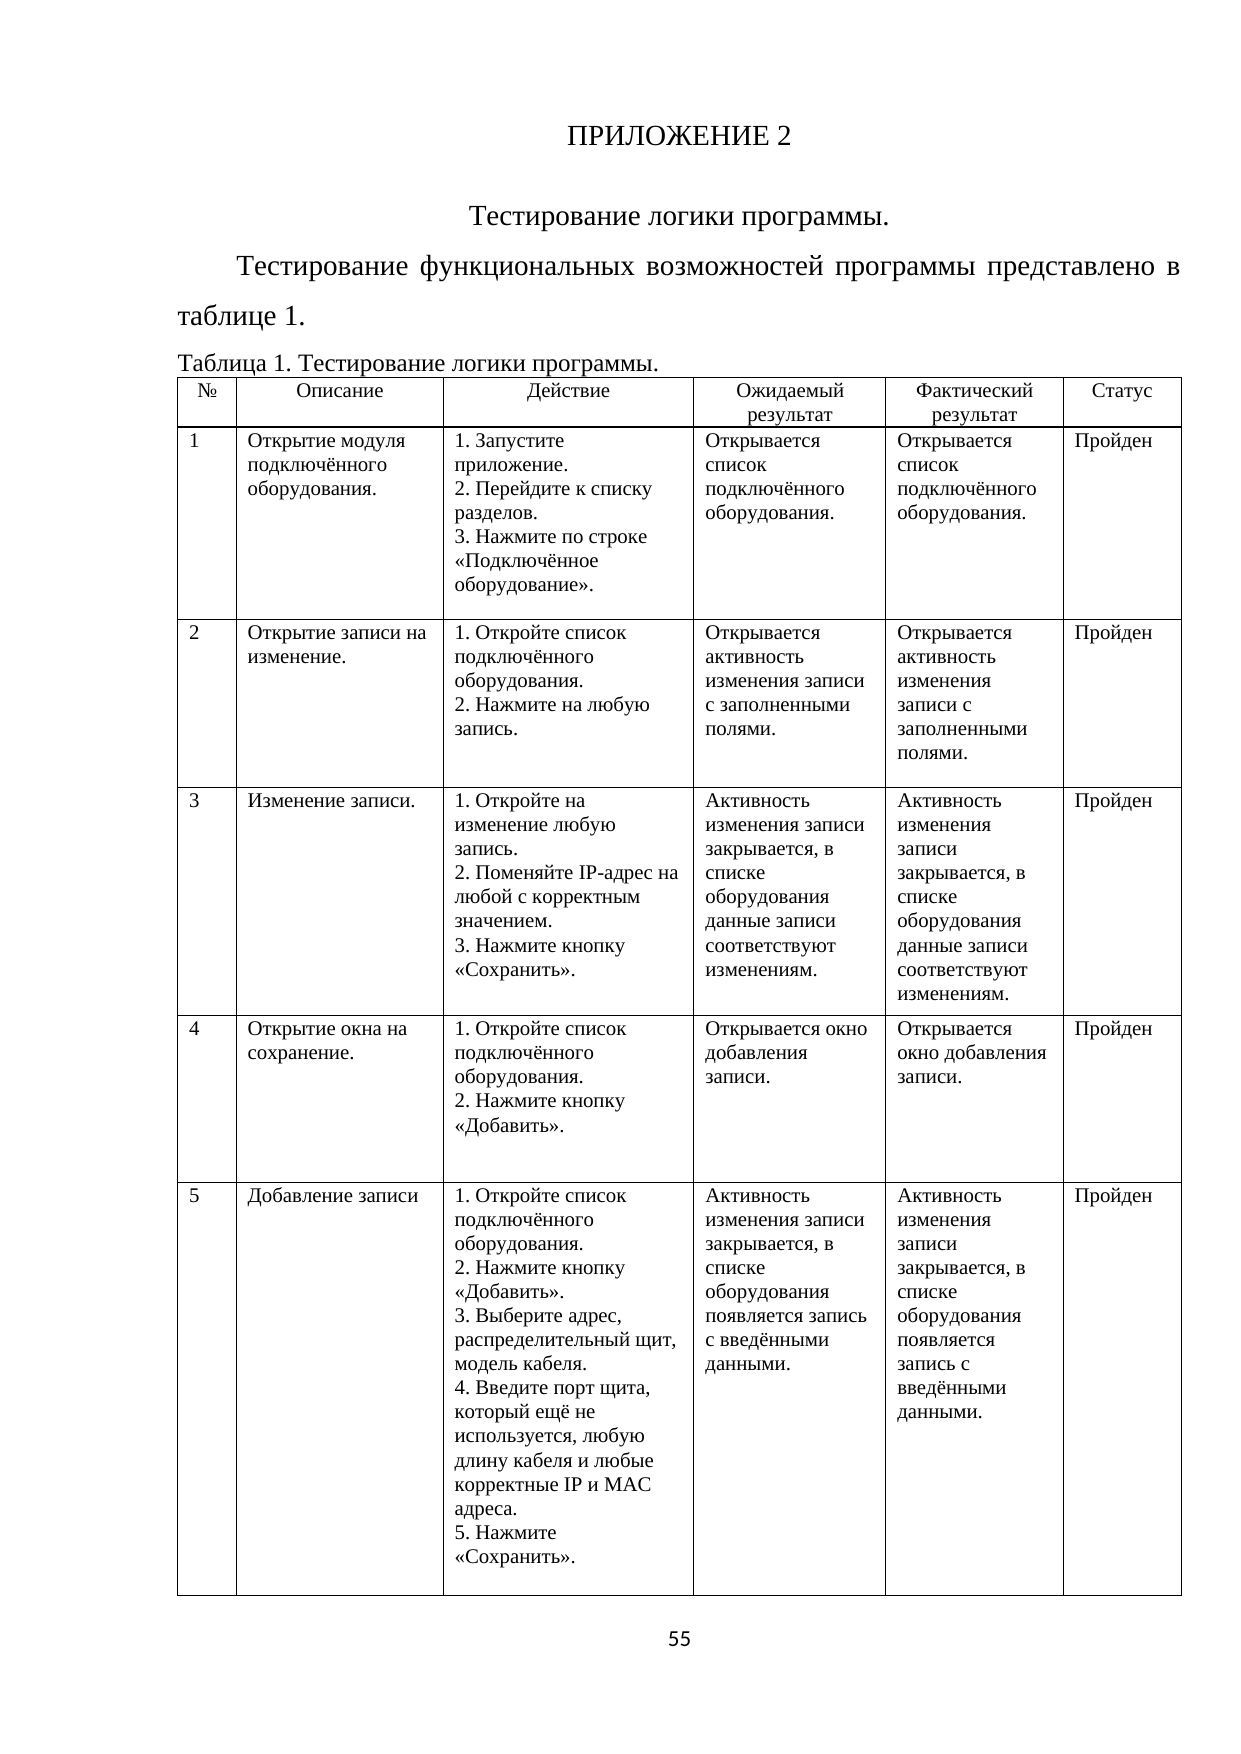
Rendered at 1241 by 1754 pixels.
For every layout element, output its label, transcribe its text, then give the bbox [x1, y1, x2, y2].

table_header № [178, 378, 236, 426]
table_cell 4 [178, 1016, 236, 1182]
table_cell Открывается окно добавления записи. [886, 1016, 1063, 1182]
table_cell Открывается список подключённого оборудования. [694, 428, 885, 619]
table_cell Активность изменения записи закрывается, в списке оборудования данные записи соответствуют изменениям. [886, 788, 1063, 1015]
table_cell 1. Откройте список подключённого оборудования. 2. Нажмите на любую запись. [444, 620, 693, 787]
table_cell Открытие записи на изменение. [237, 620, 443, 787]
table_cell 2 [178, 620, 236, 787]
table_header Фактический результат [886, 378, 1063, 426]
table_cell Пройден [1064, 1016, 1181, 1182]
table_cell Открывается активность изменения записи с заполненными полями. [694, 620, 885, 787]
table_cell Пройден [1064, 428, 1181, 619]
table_cell Открывается окно добавления записи. [694, 1016, 885, 1182]
text Тестирование логики программы. [177, 198, 1181, 231]
table_header Статус [1064, 378, 1181, 426]
table_cell Открывается список подключённого оборудования. [886, 428, 1063, 619]
table_cell Активность изменения записи закрывается, в списке оборудования появляется запись с введёнными данными. [886, 1183, 1063, 1595]
table_cell 1. Откройте список подключённого оборудования. 2. Нажмите кнопку «Добавить». 3. Выберите адрес, распределительный щит, модель кабеля. 4. Введите порт щита, который ещё не используется, любую длину кабеля и любые корректные IP и MAC адреса. 5. Нажмите «Сохранить». [444, 1183, 693, 1595]
table_cell Пройден [1064, 788, 1181, 1015]
table_cell Пройден [1064, 620, 1181, 787]
table_cell 3 [178, 788, 236, 1015]
table_cell 1. Запустите приложение. 2. Перейдите к списку разделов. 3. Нажмите по строке «Подключённое оборудование». [444, 428, 693, 619]
text ПРИЛОЖЕНИЕ 2 [177, 118, 1181, 152]
table_header Ожидаемый результат [694, 378, 885, 426]
table_cell Открывается активность изменения записи с заполненными полями. [886, 620, 1063, 787]
table_cell Изменение записи. [237, 788, 443, 1015]
table_cell Пройден [1064, 1183, 1181, 1595]
table_cell 1. Откройте на изменение любую запись. 2. Поменяйте IP-адрес на любой с корректным значением. 3. Нажмите кнопку «Сохранить». [444, 788, 693, 1015]
table_cell 1 [178, 428, 236, 619]
table_cell Активность изменения записи закрывается, в списке оборудования данные записи соответствуют изменениям. [694, 788, 885, 1015]
table_cell Открытие окна на сохранение. [237, 1016, 443, 1182]
text Тестирование функциональных возможностей программы представлено в таблице 1. [177, 248, 1181, 332]
text Таблица 1. Тестирование логики программы. [177, 348, 1181, 377]
table_cell Добавление записи [237, 1183, 443, 1595]
table_cell 5 [178, 1183, 236, 1595]
table_header Действие [444, 378, 693, 426]
table_cell Открытие модуля подключённого оборудования. [237, 428, 443, 619]
table_header Описание [237, 378, 443, 426]
table_cell Активность изменения записи закрывается, в списке оборудования появляется запись с введёнными данными. [694, 1183, 885, 1595]
table_cell 1. Откройте список подключённого оборудования. 2. Нажмите кнопку «Добавить». [444, 1016, 693, 1182]
